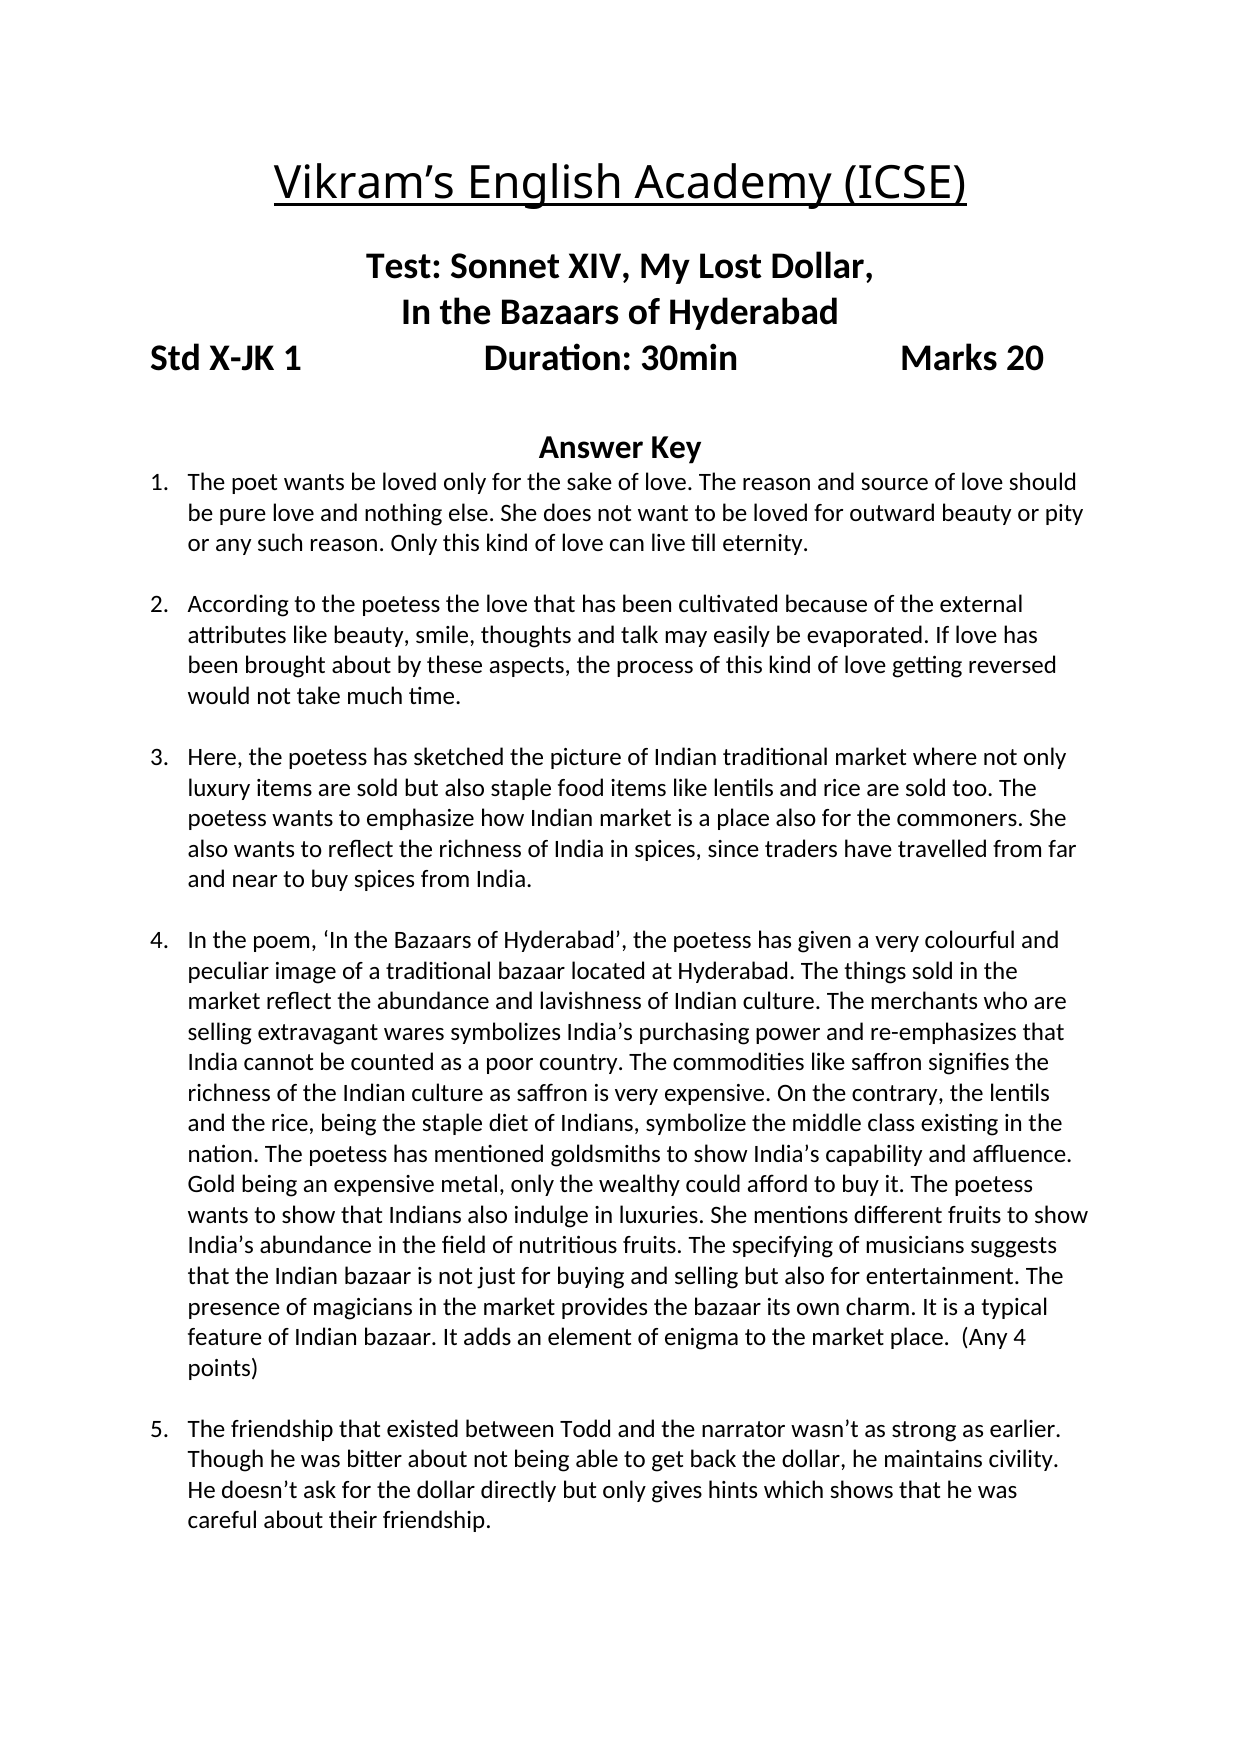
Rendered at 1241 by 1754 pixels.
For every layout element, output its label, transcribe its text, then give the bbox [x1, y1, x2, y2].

list Here, the poetess has sketched the picture of Indian traditional market where not only luxury items are sold but also staple food items like lentils and rice are sold too. The poetess wants to emphasize how Indian market is a place also for the commoners. She also wants to reflect the richness of India in spices, since traders have travelled from far and near to buy spices from India. [150, 741, 1090, 894]
text Test: Sonnet XIV, My Lost Dollar, [150, 242, 1090, 288]
text In the Bazaars of Hyderabad [150, 288, 1090, 334]
list According to the poetess the love that has been cultivated because of the external attributes like beauty, smile, thoughts and talk may easily be evaporated. If love has been brought about by these aspects, the process of this kind of love getting reversed would not take much time. [150, 589, 1090, 711]
text Vikram’s English Academy (ICSE) [150, 150, 1090, 212]
list In the poem, ‘In the Bazaars of Hyderabad’, the poetess has given a very colourful and peculiar image of a traditional bazaar located at Hyderabad. The things sold in the market reflect the abundance and lavishness of Indian culture. The merchants who are selling extravagant wares symbolizes India’s purchasing power and re-emphasizes that India cannot be counted as a poor country. The commodities like saffron signifies the richness of the Indian culture as saffron is very expensive. On the contrary, the lentils and the rice, being the staple diet of Indians, symbolize the middle class existing in the nation. The poetess has mentioned goldsmiths to show India’s capability and affluence. Gold being an expensive metal, only the wealthy could afford to buy it. The poetess wants to show that Indians also indulge in luxuries. She mentions different fruits to show India’s abundance in the field of nutritious fruits. The specifying of musicians suggests that the Indian bazaar is not just for buying and selling but also for entertainment. The presence of magicians in the market provides the bazaar its own charm. It is a typical feature of Indian bazaar. It adds an element of enigma to the market place. (Any 4 points) [150, 924, 1090, 1382]
list The poet wants be loved only for the sake of love. The reason and source of love should be pure love and nothing else. She does not want to be loved for outward beauty or pity or any such reason. Only this kind of love can live till eternity. [150, 467, 1090, 558]
text Answer Key [150, 426, 1090, 467]
text Std X-JK 1 Duration: 30min Marks 20 [150, 334, 1090, 380]
list The friendship that existed between Todd and the narrator wasn’t as strong as earlier. Though he was bitter about not being able to get back the dollar, he maintains civility. He doesn’t ask for the dollar directly but only gives hints which shows that he was careful about their friendship. [150, 1413, 1090, 1535]
